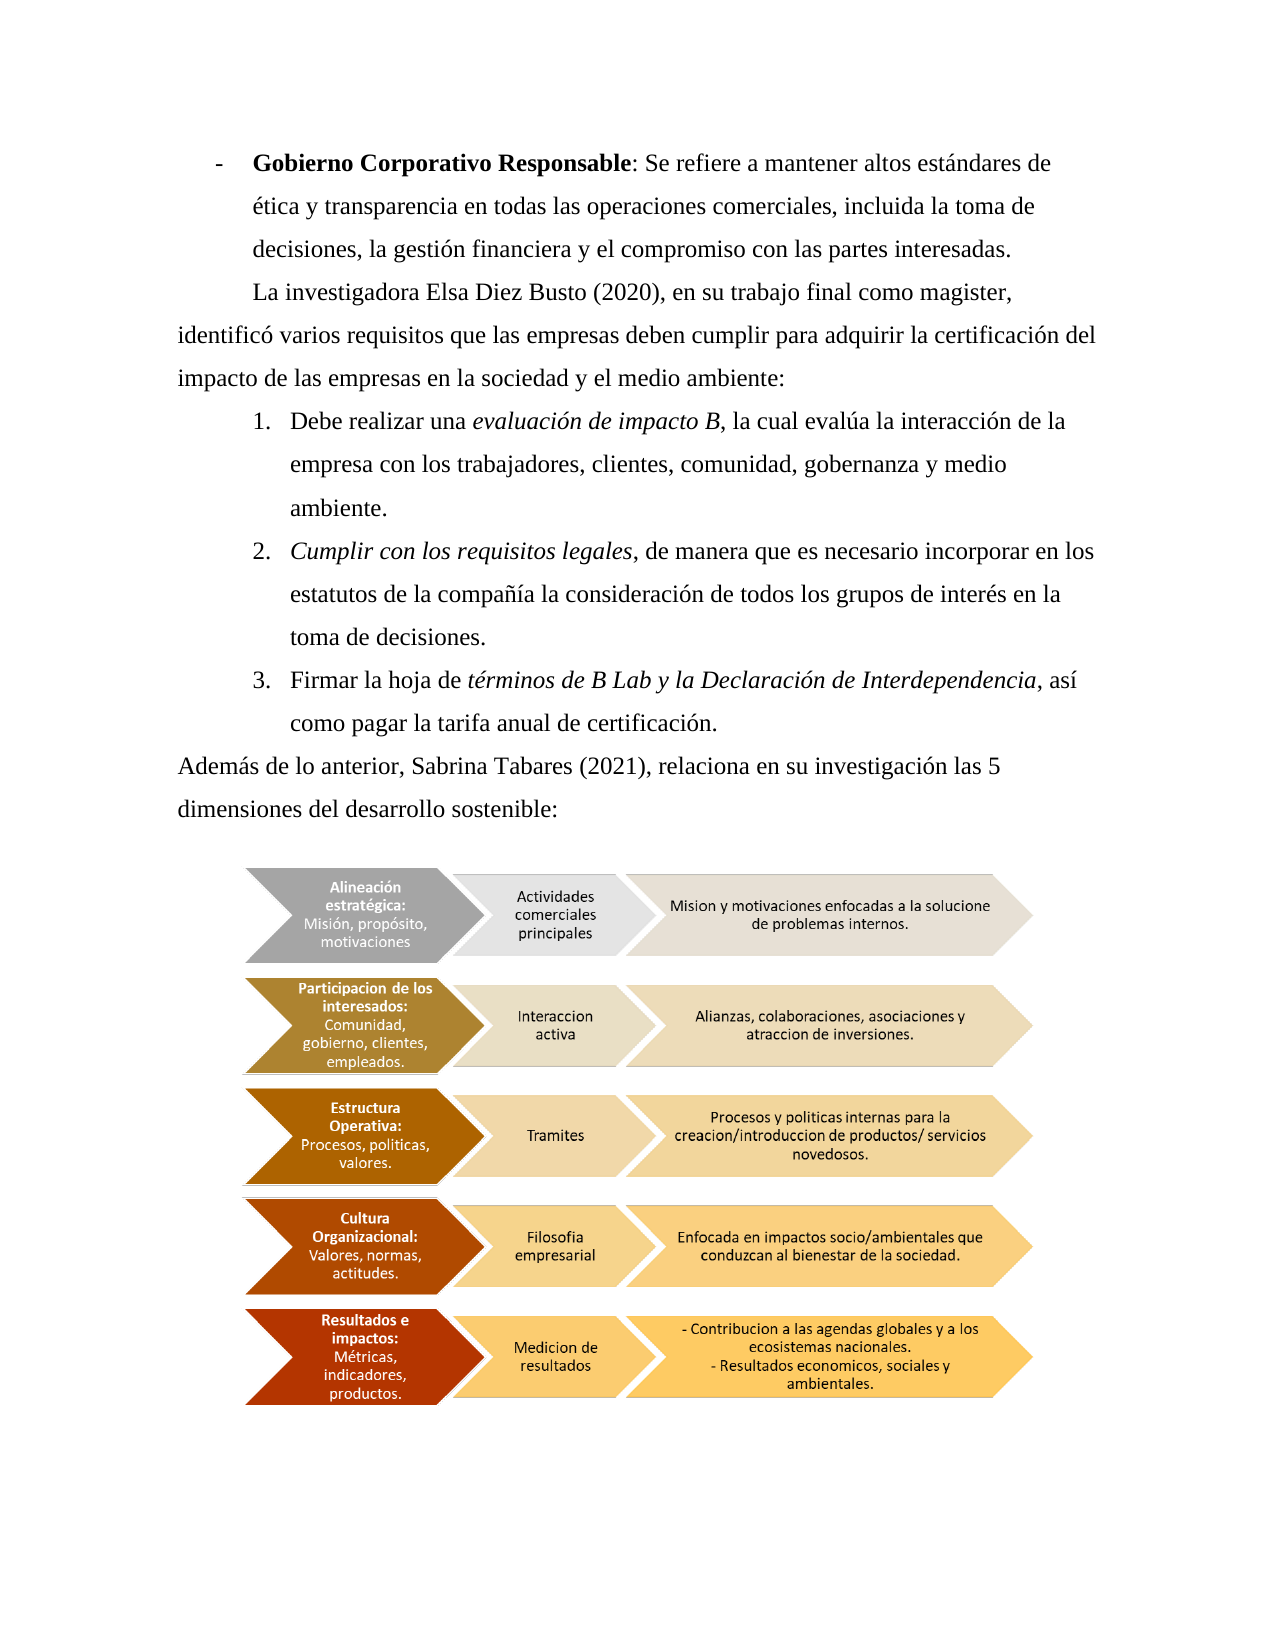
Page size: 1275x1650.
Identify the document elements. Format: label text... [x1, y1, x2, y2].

list Debe realizar una evaluación de impacto B, la cual evalúa la interacción de la empresa con los trabajadores, clientes, comunidad, gobernanza y medio ambiente. [252, 406, 1098, 521]
text Además de lo anterior, Sabrina Tabares (2021), relaciona en su investigación las 5 dimensiones del desarrollo sostenible: [177, 751, 1098, 823]
list Cumplir con los requisitos legales, de manera que es necesario incorporar en los estatutos de la compañía la consideración de todos los grupos de interés en la toma de decisiones. [252, 536, 1098, 651]
picture [191, 866, 1084, 1414]
text La investigadora Elsa Diez Busto (2020), en su trabajo final como magister, identificó varios requisitos que las empresas deben cumplir para adquirir la certificación del impacto de las empresas en la sociedad y el medio ambiente: [177, 277, 1098, 392]
list Firmar la hoja de términos de B Lab y la Declaración de Interdependencia, así como pagar la tarifa anual de certificación. [252, 665, 1098, 737]
list Gobierno Corporativo Responsable: Se refiere a mantener altos estándares de ética y transparencia en todas las operaciones comerciales, incluida la toma de decisiones, la gestión financiera y el compromiso con las partes interesadas. [215, 148, 1098, 263]
